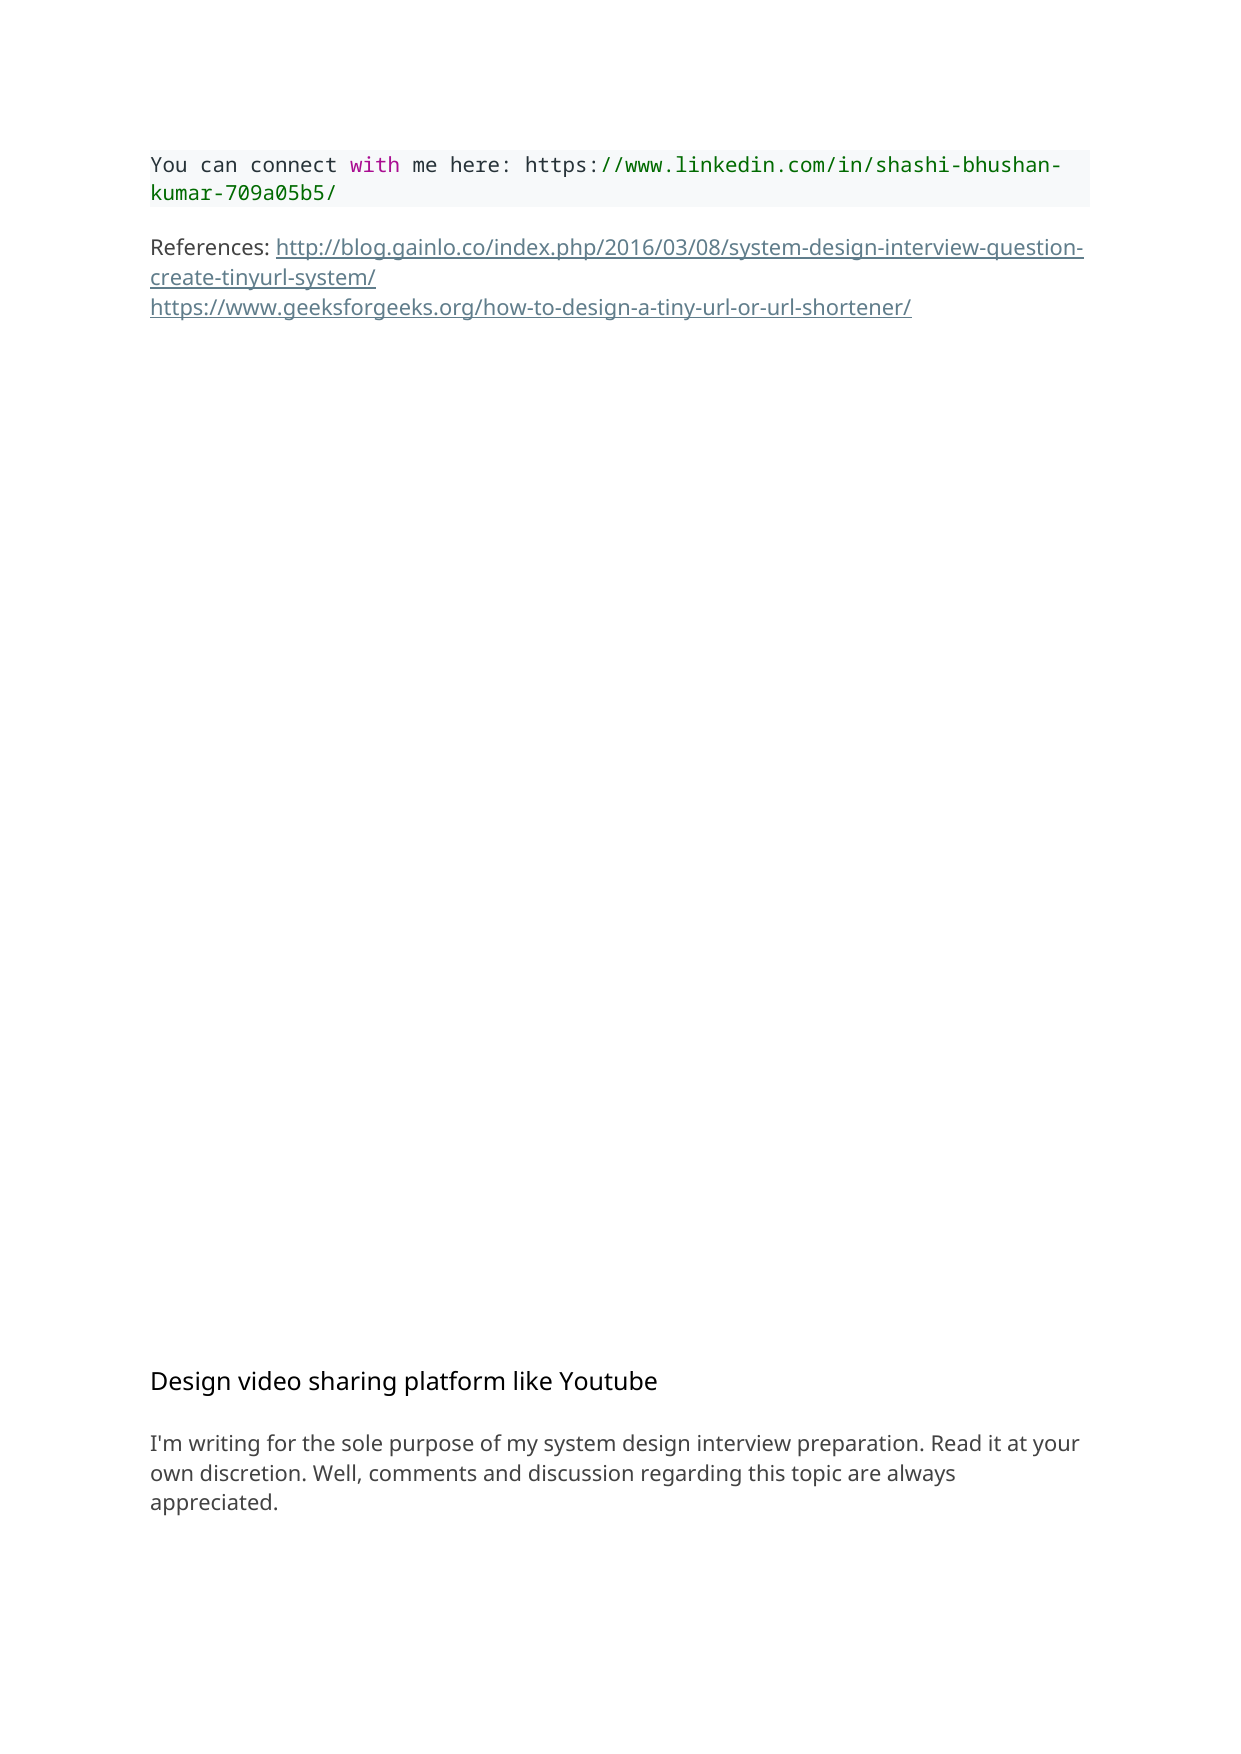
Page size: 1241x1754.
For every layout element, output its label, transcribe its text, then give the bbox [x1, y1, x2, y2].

text References: http://blog.gainlo.co/index.php/2016/03/08/system-design-interview-question-create-tinyurl-system/ https://www.geeksforgeeks.org/how-to-design-a-tiny-url-or-url-shortener/ [150, 232, 1090, 321]
subtitle Design video sharing platform like Youtube [150, 1364, 1090, 1398]
text I'm writing for the sole purpose of my system design interview preparation. Read it at your own discretion. Well, comments and discussion regarding this topic are always appreciated. [150, 1428, 1090, 1517]
text You can connect with me here: https://www.linkedin.com/in/shashi-bhushan-kumar-709a05b5/ [150, 150, 1090, 207]
